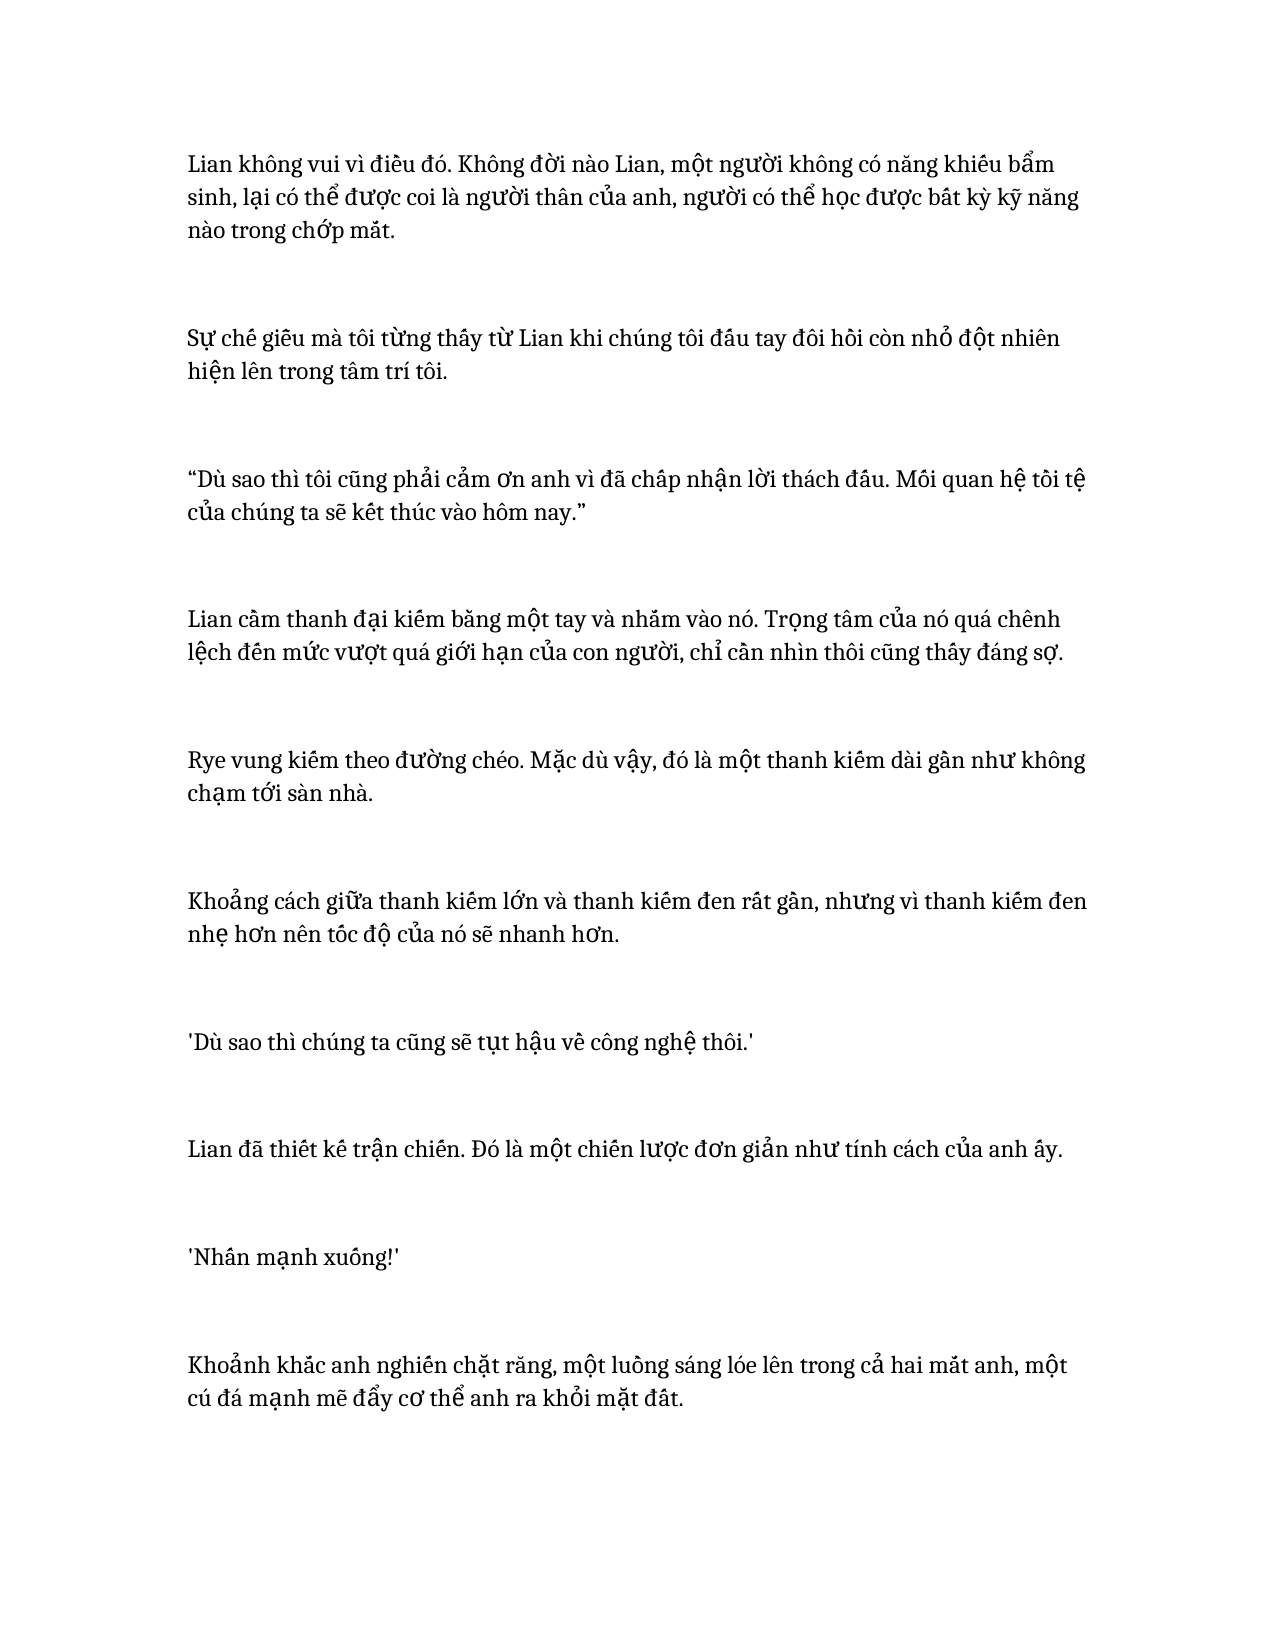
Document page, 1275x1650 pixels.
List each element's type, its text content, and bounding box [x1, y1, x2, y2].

text Lian cầm thanh đại kiếm bằng một tay và nhắm vào nó. Trọng tâm của nó quá chênh lệch đến mức vượt quá giới hạn của con người, chỉ cần nhìn thôi cũng thấy đáng sợ. [187, 605, 1087, 667]
text “Dù sao thì tôi cũng phải cảm ơn anh vì đã chấp nhận lời thách đấu. Mối quan hệ tồi tệ của chúng ta sẽ kết thúc vào hôm nay.” [187, 464, 1087, 526]
text Lian không vui vì điều đó. Không đời nào Lian, một người không có năng khiếu bẩm sinh, lại có thể được coi là người thân của anh, người có thể học được bất kỳ kỹ năng nào trong chớp mắt. [187, 150, 1087, 245]
text Rye vung kiếm theo đường chéo. Mặc dù vậy, đó là một thanh kiếm dài gần như không chạm tới sàn nhà. [187, 746, 1087, 808]
text 'Dù sao thì chúng ta cũng sẽ tụt hậu về công nghệ thôi.' [187, 1027, 1087, 1056]
text 'Nhấn mạnh xuống!' [187, 1243, 1087, 1272]
text Lian đã thiết kế trận chiến. Đó là một chiến lược đơn giản như tính cách của anh ấy. [187, 1135, 1087, 1164]
text Sự chế giễu mà tôi từng thấy từ Lian khi chúng tôi đấu tay đôi hồi còn nhỏ đột nhiên hiện lên trong tâm trí tôi. [187, 324, 1087, 386]
text Khoảng cách giữa thanh kiếm lớn và thanh kiếm đen rất gần, nhưng vì thanh kiếm đen nhẹ hơn nên tốc độ của nó sẽ nhanh hơn. [187, 887, 1087, 948]
text Khoảnh khắc anh nghiến chặt răng, một luồng sáng lóe lên trong cả hai mắt anh, một cú đá mạnh mẽ đẩy cơ thể anh ra khỏi mặt đất. [187, 1351, 1087, 1412]
